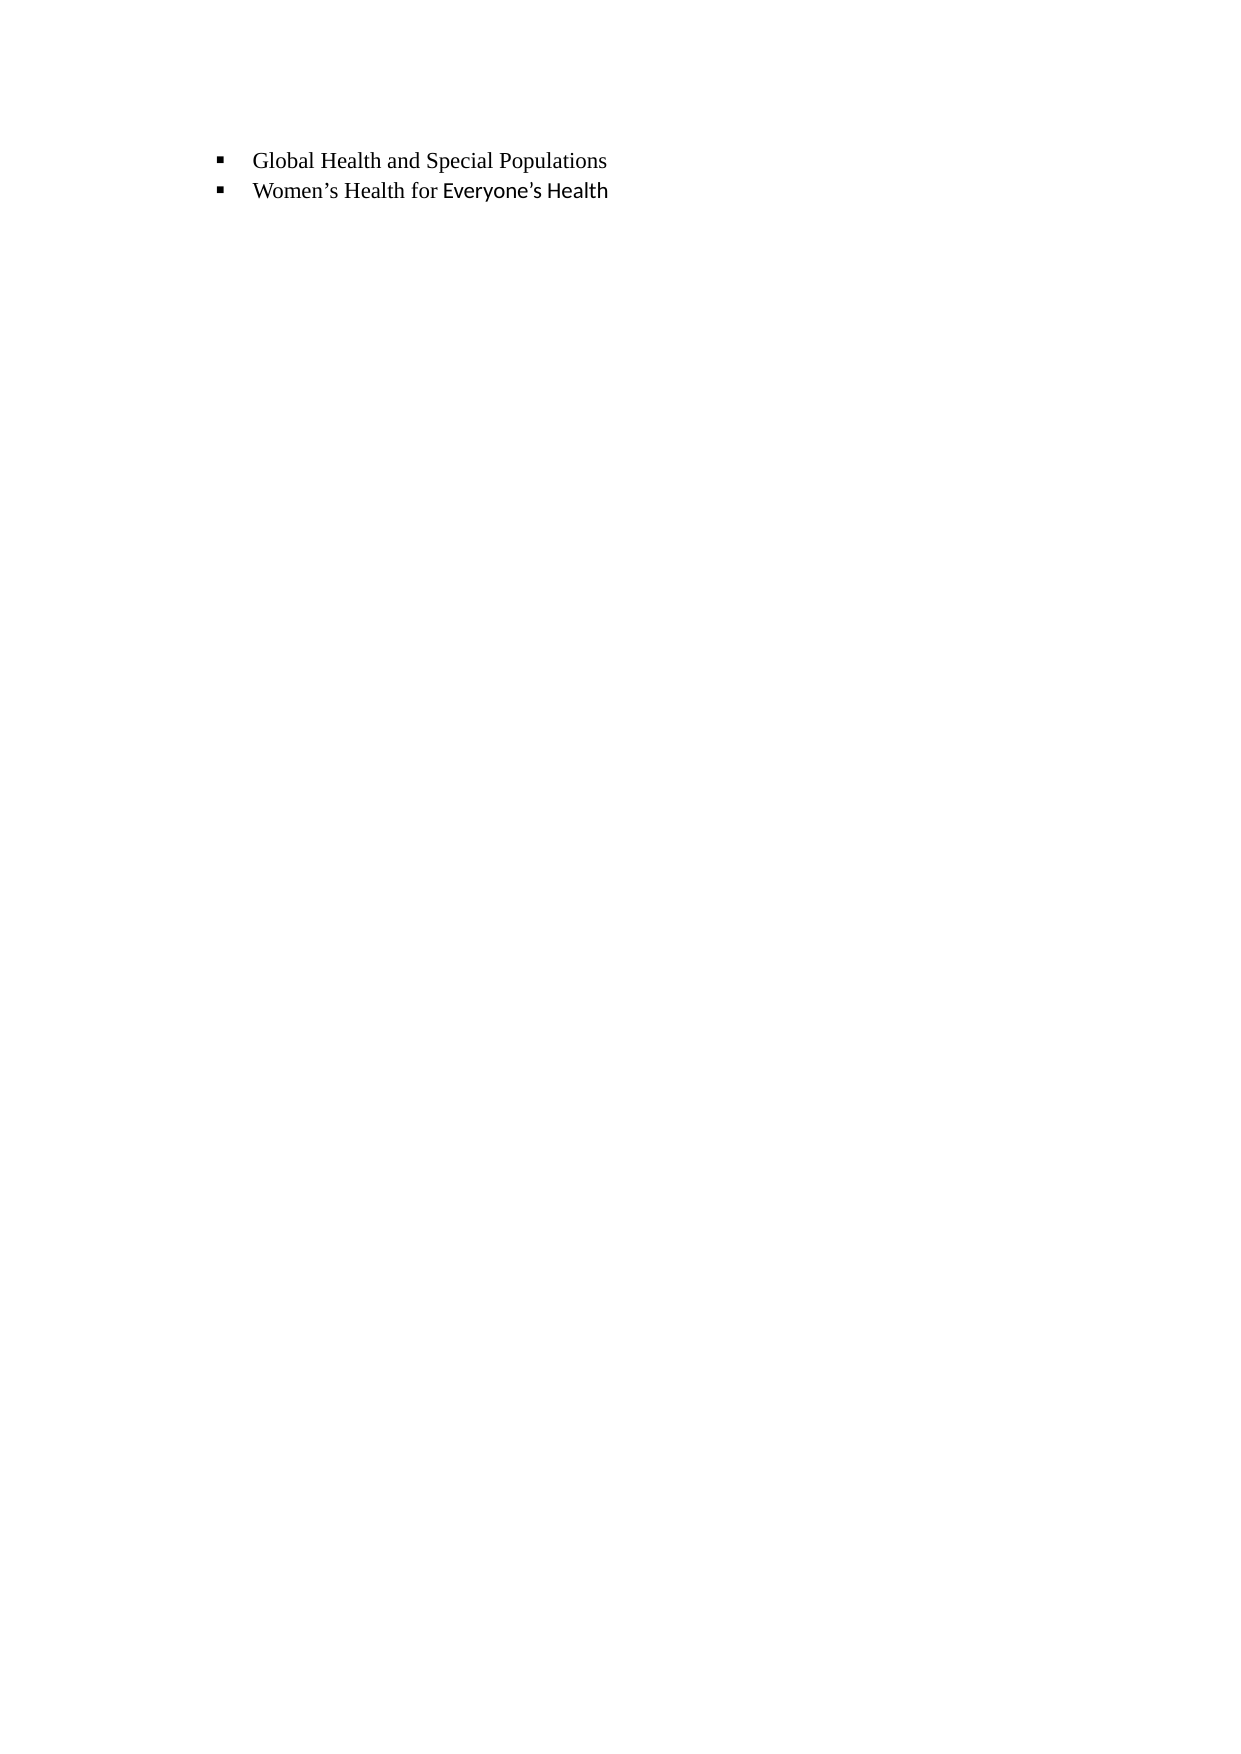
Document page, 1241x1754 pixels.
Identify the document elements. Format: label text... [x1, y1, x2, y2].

list Women’s Health for Everyone’s Health [215, 176, 1063, 204]
list Global Health and Special Populations [215, 148, 1063, 174]
